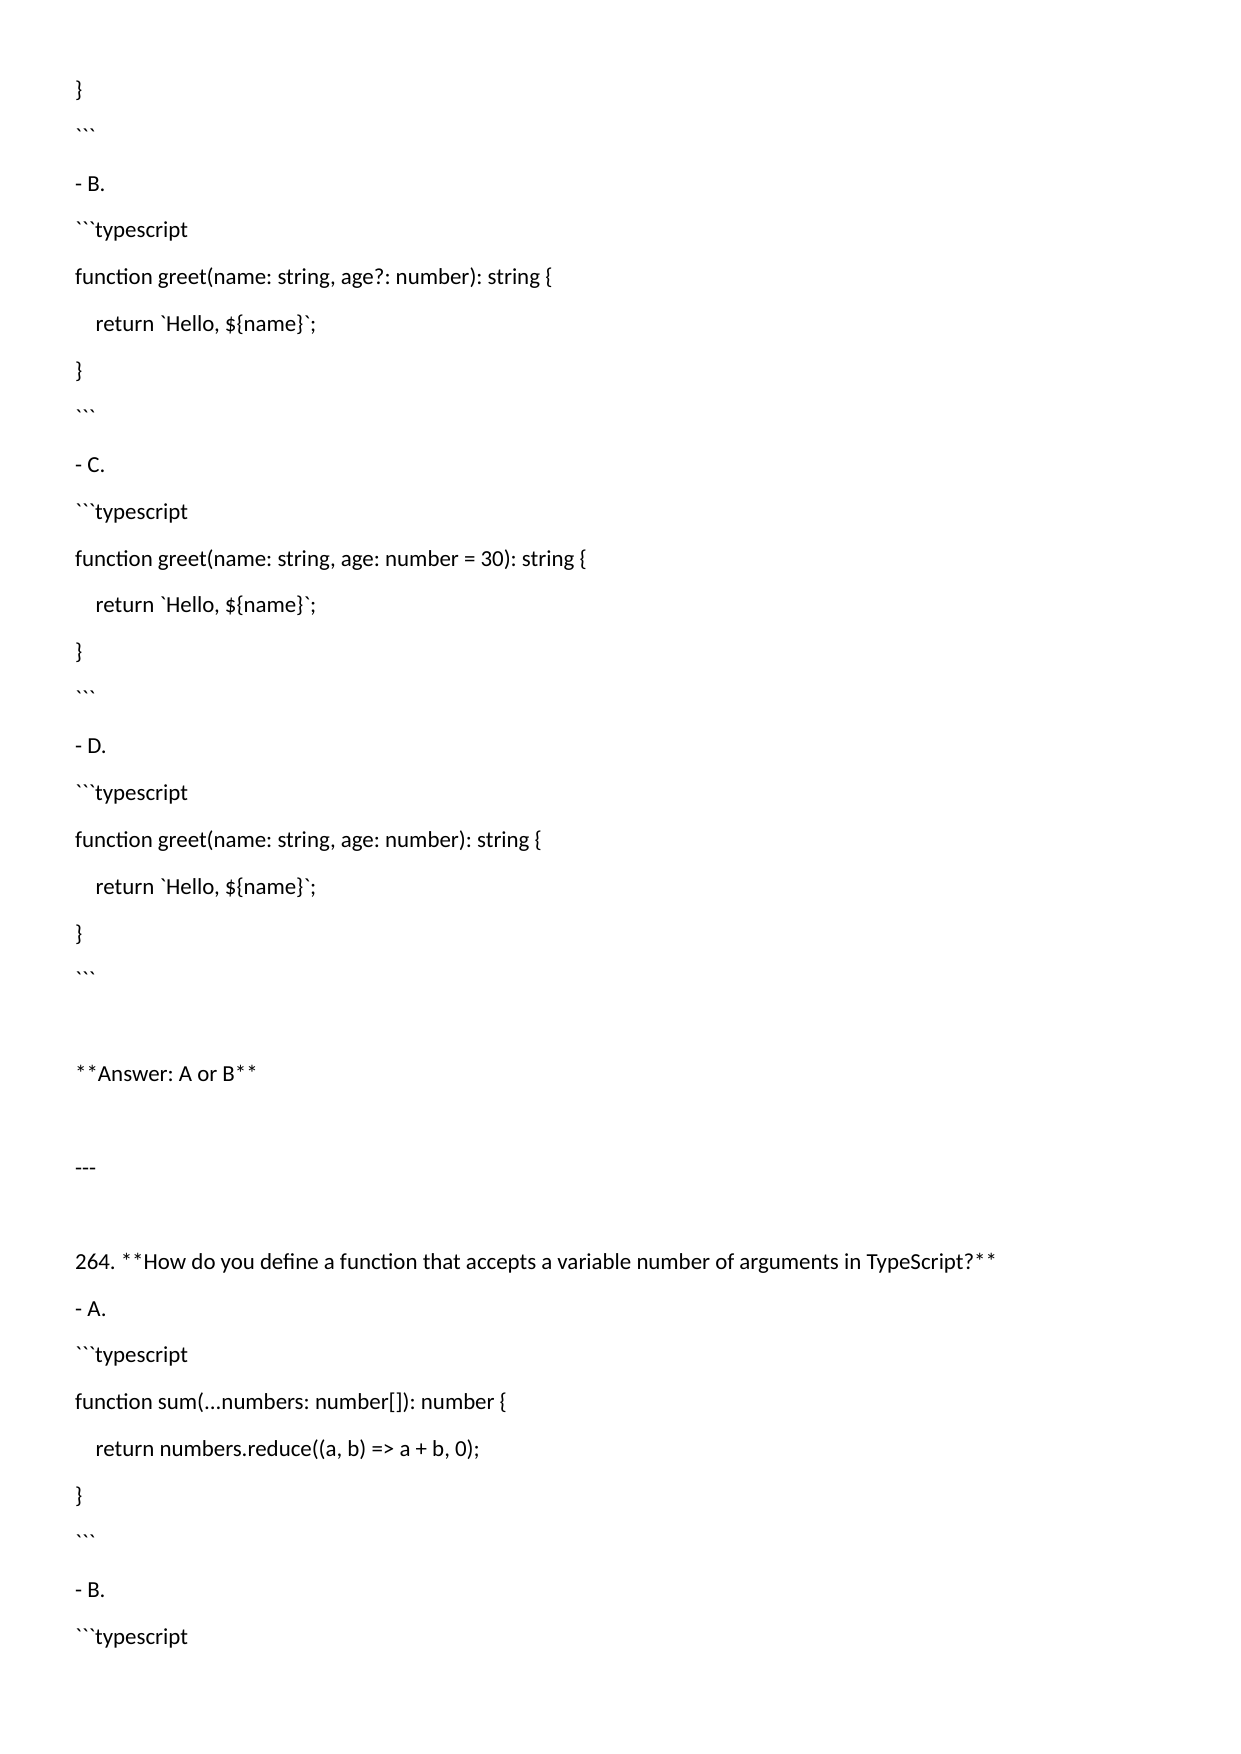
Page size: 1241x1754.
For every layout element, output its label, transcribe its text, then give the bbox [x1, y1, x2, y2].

text } [75, 356, 1165, 384]
text - B. [75, 169, 1165, 197]
text ```typescript [75, 216, 1165, 244]
text } [75, 1481, 1165, 1509]
text ```typescript [75, 1622, 1165, 1650]
text } [75, 637, 1165, 666]
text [75, 262, 1165, 291]
text function greet(name: string, age: number = 30): string { [75, 544, 1165, 572]
text **Answer: A or B** [75, 1059, 1165, 1087]
text - B. [75, 1575, 1165, 1603]
text } [75, 75, 1165, 103]
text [75, 1434, 1165, 1462]
text - C. [75, 450, 1165, 478]
text return `Hello, ${name}`; [75, 591, 1165, 619]
text ```typescript [75, 1341, 1165, 1369]
text } [75, 919, 1165, 947]
text function sum(...numbers: number[]): number { [75, 1387, 1165, 1416]
text --- [75, 1153, 1165, 1181]
text ``` [75, 966, 1165, 994]
text - A. [75, 1294, 1165, 1322]
text ```typescript [75, 497, 1165, 525]
text ``` [75, 1528, 1165, 1556]
text ``` [75, 684, 1165, 712]
text ``` [75, 122, 1165, 150]
text ```typescript [75, 778, 1165, 806]
text return `Hello, ${name}`; [75, 872, 1165, 900]
text return `Hello, ${name}`; [75, 309, 1165, 337]
text ``` [75, 403, 1165, 431]
text function greet(name: string, age: number): string { [75, 825, 1165, 853]
text 264. **How do you define a function that accepts a variable number of arguments in TypeScript?** [75, 1247, 1165, 1275]
text - D. [75, 731, 1165, 759]
